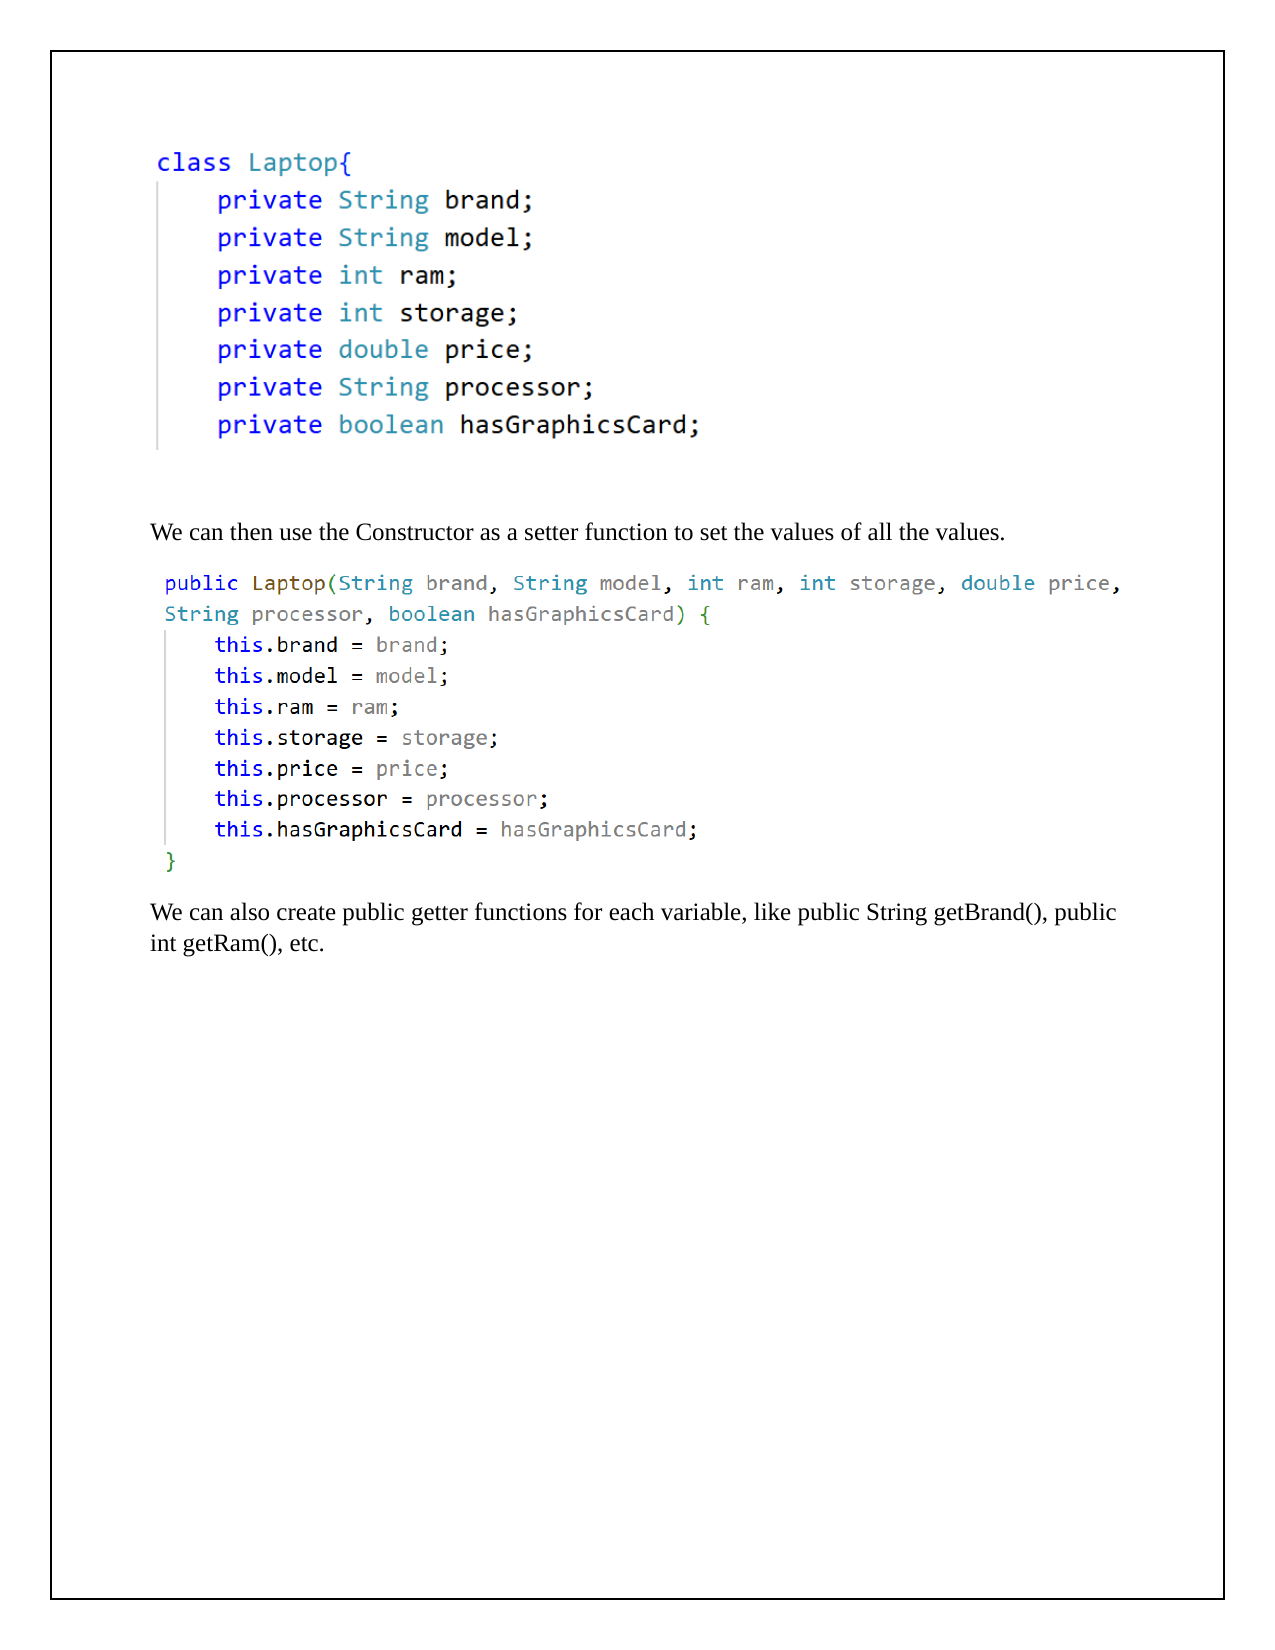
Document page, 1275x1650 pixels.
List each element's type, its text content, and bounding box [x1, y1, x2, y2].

text We can then use the Constructor as a setter function to set the values of all the values. [150, 517, 1125, 546]
picture [150, 150, 736, 450]
picture [150, 564, 1125, 879]
text We can also create public getter functions for each variable, like public String getBrand(), public int getRam(), etc. [150, 897, 1125, 957]
